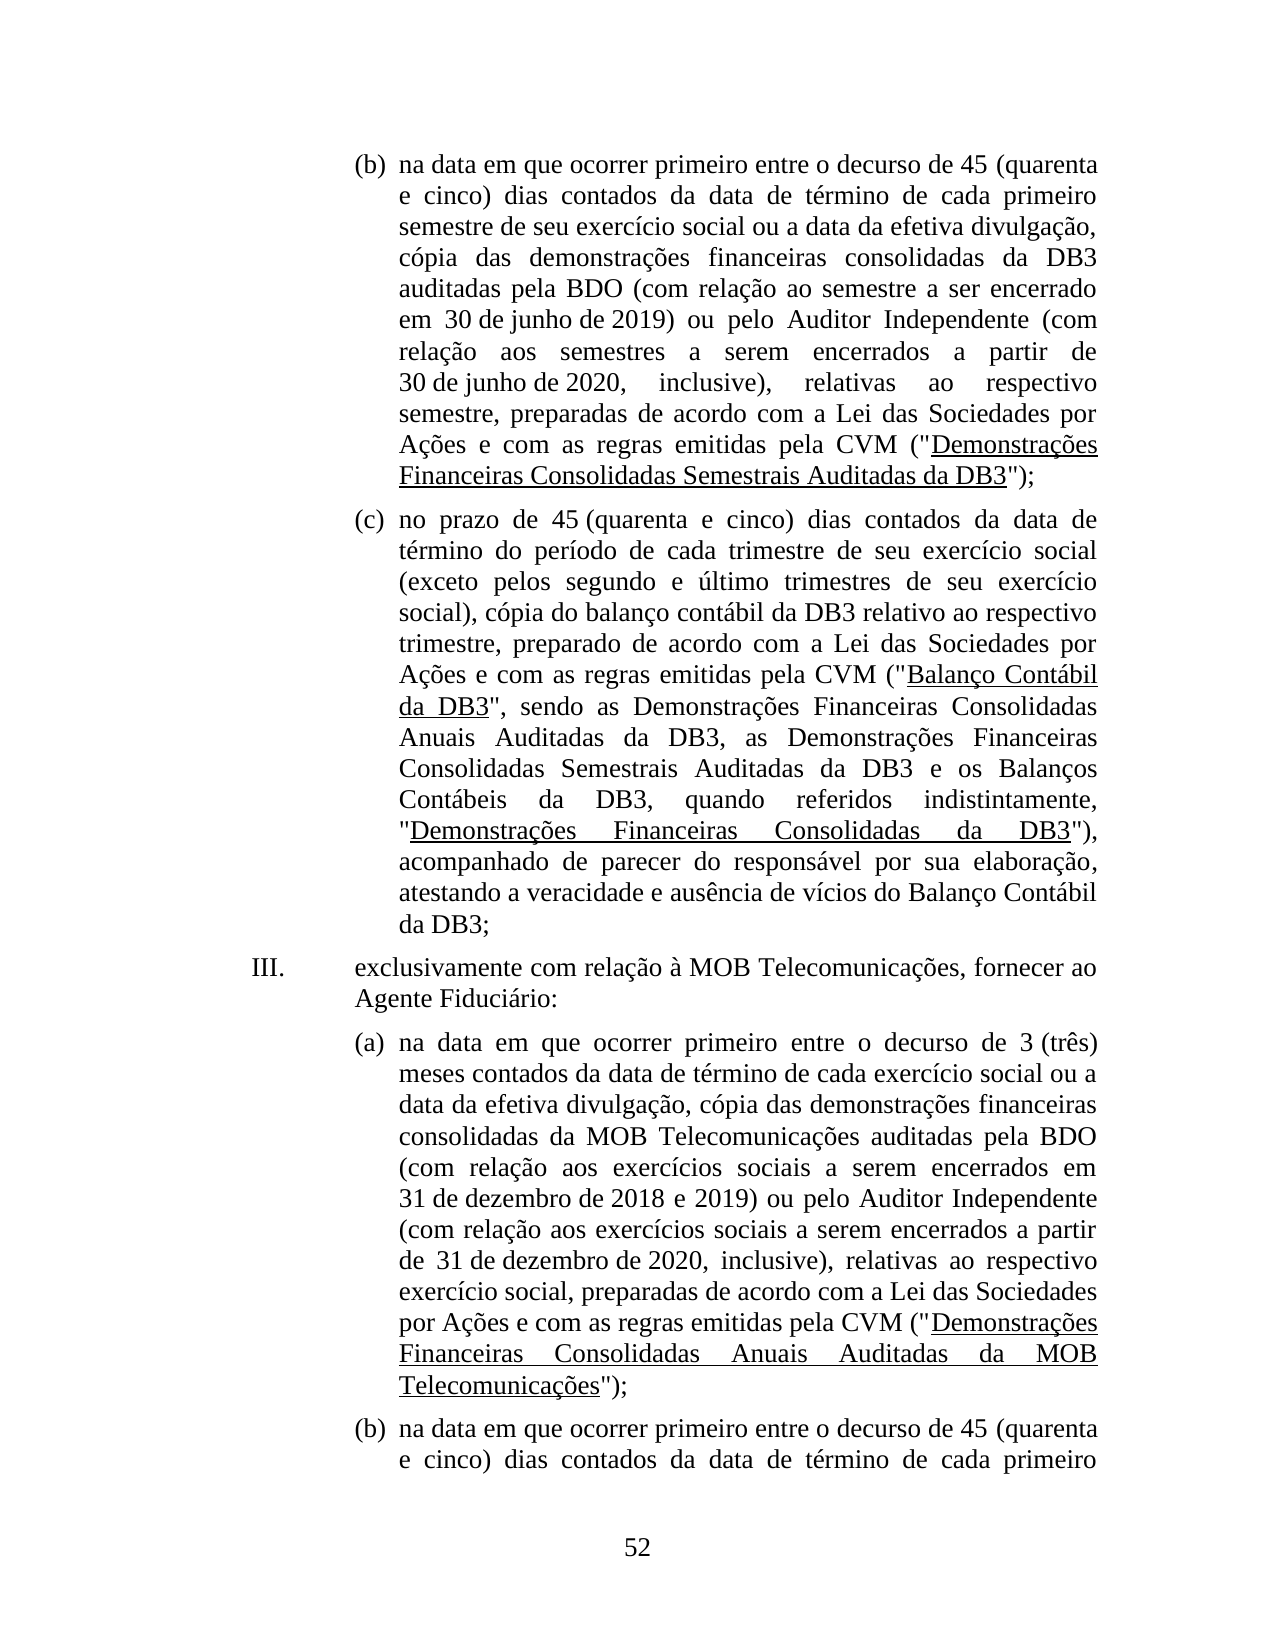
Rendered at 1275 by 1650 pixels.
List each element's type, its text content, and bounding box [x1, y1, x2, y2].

list exclusivamente com relação à MOB Telecomunicações, fornecer ao Agente Fiduciário: [251, 951, 1098, 1014]
list no prazo de 45 (quarenta e cinco) dias contados da data de término do período de cada trimestre de seu exercício social (exceto pelos segundo e último trimestres de seu exercício social), cópia do balanço contábil da DB3 relativo ao respectivo trimestre, preparado de acordo com a Lei das Sociedades por Ações e com as regras emitidas pela CVM ("Balanço Contábil da DB3", sendo as Demonstrações Financeiras Consolidadas Anuais Auditadas da DB3, as Demonstrações Financeiras Consolidadas Semestrais Auditadas da DB3 e os Balanços Contábeis da DB3, quando referidos indistintamente, "Demonstrações Financeiras Consolidadas da DB3"), acompanhado de parecer do responsável por sua elaboração, atestando a veracidade e ausência de vícios do Balanço Contábil da DB3; [354, 503, 1098, 939]
list na data em que ocorrer primeiro entre o decurso de 45 (quarenta e cinco) dias contados da data de término de cada primeiro semestre de seu exercício social ou a data da efetiva divulgação, cópia das demonstrações financeiras consolidadas da DB3 auditadas pela BDO (com relação ao semestre a ser encerrado em 30 de junho de 2019) ou pelo Auditor Independente (com relação aos semestres a serem encerrados a partir de 30 de junho de 2020, inclusive), relativas ao respectivo semestre, preparadas de acordo com a Lei das Sociedades por Ações e com as regras emitidas pela CVM ("Demonstrações Financeiras Consolidadas Semestrais Auditadas da DB3"); [354, 148, 1098, 490]
list na data em que ocorrer primeiro entre o decurso de 3 (três) meses contados da data de término de cada exercício social ou a data da efetiva divulgação, cópia das demonstrações financeiras consolidadas da MOB Telecomunicações auditadas pela BDO (com relação aos exercícios sociais a serem encerrados em 31 de dezembro de 2018 e 2019) ou pelo Auditor Independente (com relação aos exercícios sociais a serem encerrados a partir de 31 de dezembro de 2020, inclusive), relativas ao respectivo exercício social, preparadas de acordo com a Lei das Sociedades por Ações e com as regras emitidas pela CVM ("Demonstrações Financeiras Consolidadas Anuais Auditadas da MOB Telecomunicações"); [354, 1026, 1098, 1400]
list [354, 1412, 1098, 1475]
